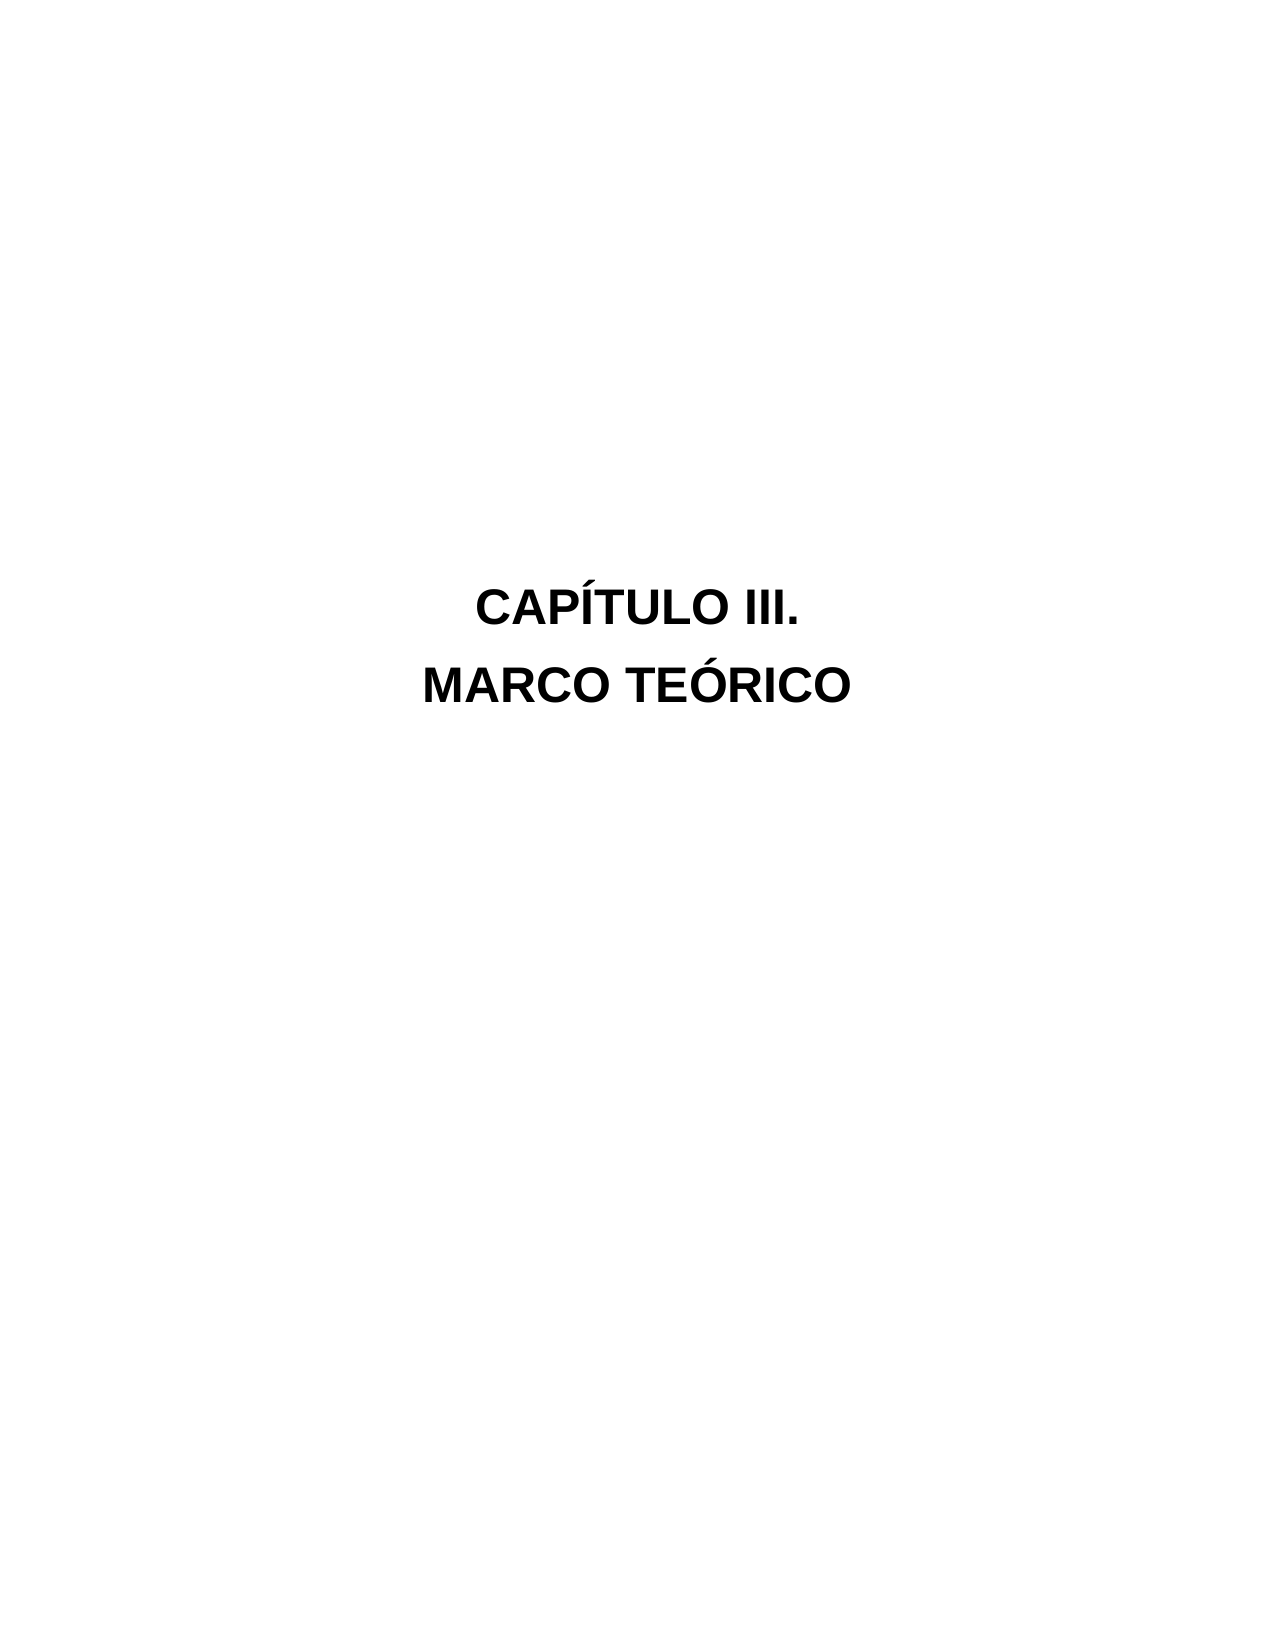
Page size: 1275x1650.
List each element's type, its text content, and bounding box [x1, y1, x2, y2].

text MARCO TEÓRICO [148, 656, 1127, 713]
text CAPÍTULO III. [148, 577, 1127, 634]
